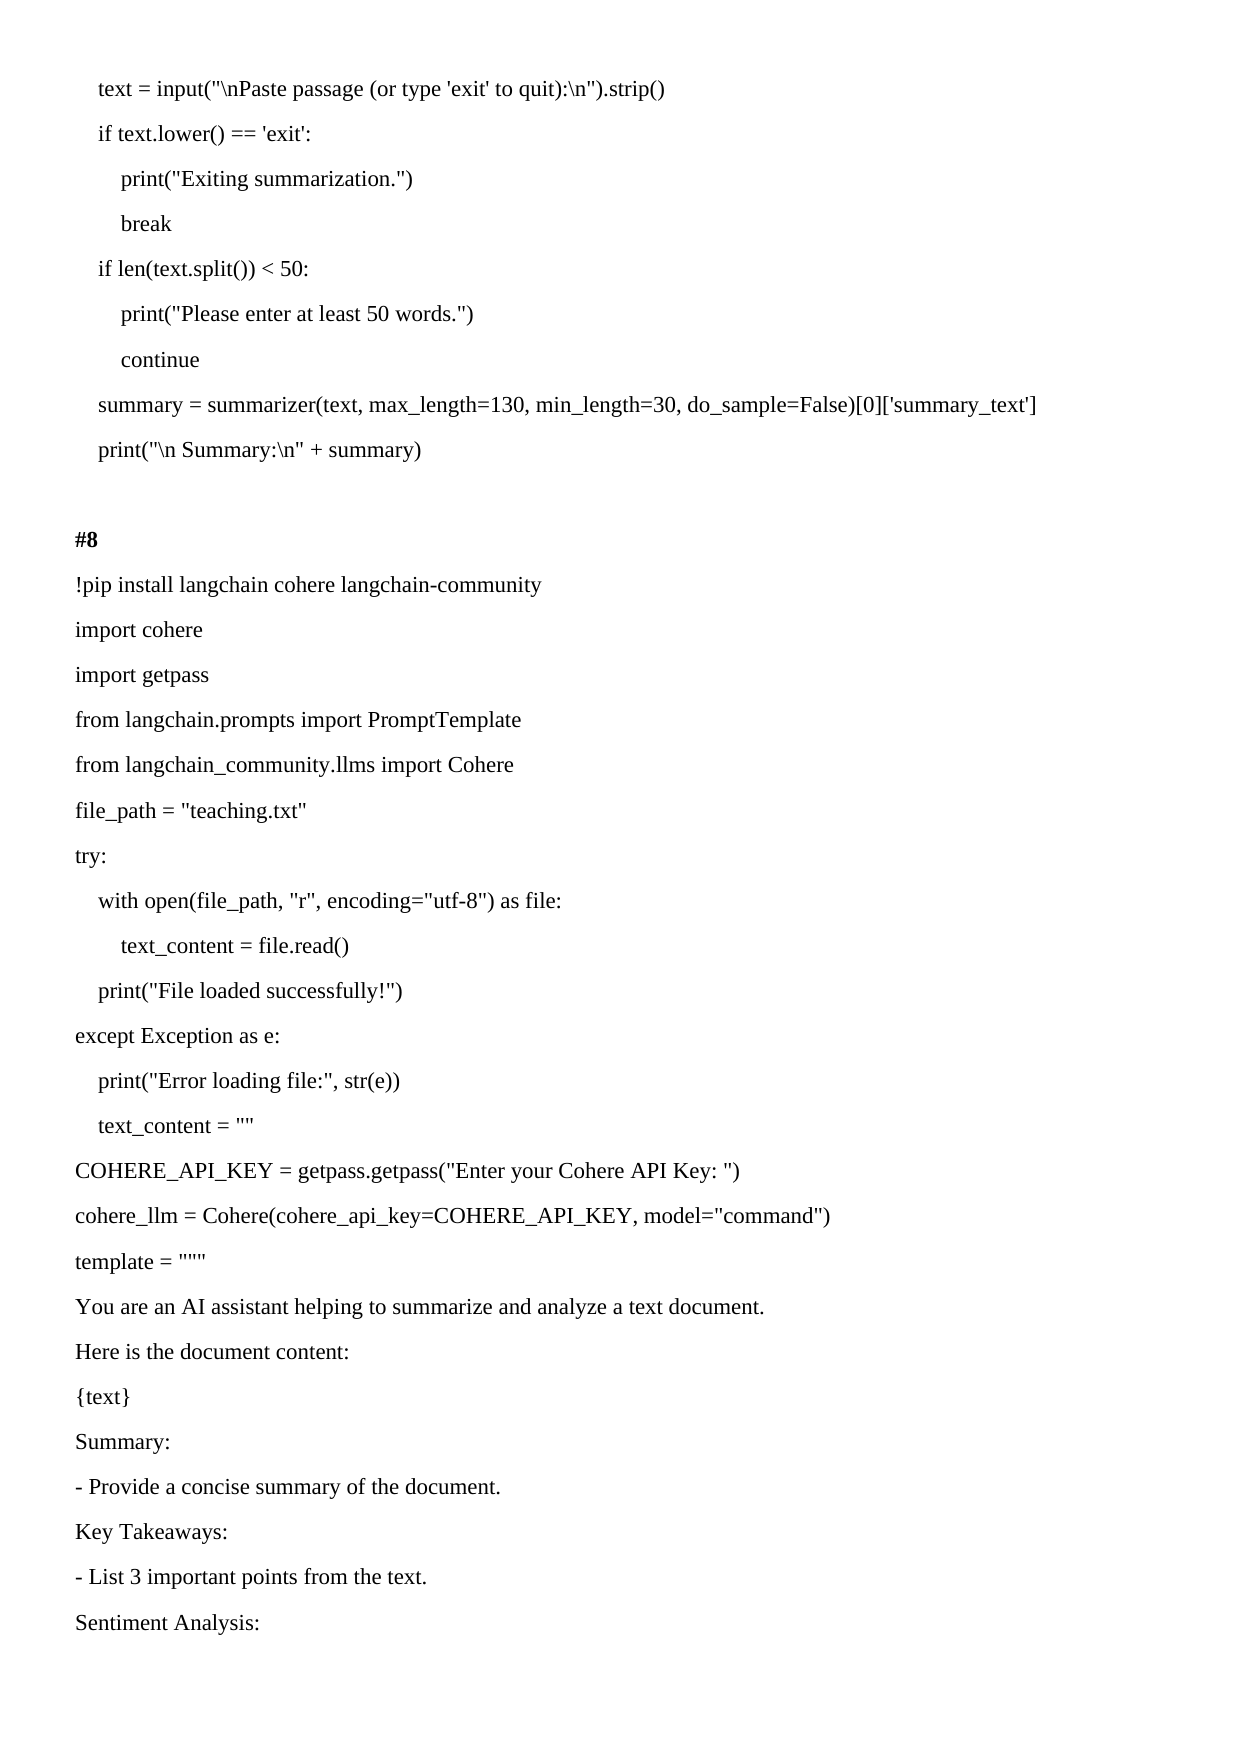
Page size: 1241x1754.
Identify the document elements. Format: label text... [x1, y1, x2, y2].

text print("\n Summary:\n" + summary) [75, 436, 1165, 462]
text You are an AI assistant helping to summarize and analyze a text document. [75, 1293, 1165, 1319]
text try: [75, 842, 1165, 868]
text Summary: [75, 1428, 1165, 1454]
text except Exception as e: [75, 1022, 1165, 1048]
text file_path = "teaching.txt" [75, 797, 1165, 823]
text template = """ [75, 1248, 1165, 1274]
text !pip install langchain cohere langchain-community [75, 571, 1165, 597]
text text = input("\nPaste passage (or type 'exit' to quit):\n").strip() [75, 75, 1165, 101]
text text_content = "" [75, 1112, 1165, 1139]
text from langchain.prompts import PromptTemplate [75, 706, 1165, 733]
text - List 3 important points from the text. [75, 1563, 1165, 1590]
text print("Please enter at least 50 words.") [75, 301, 1165, 327]
text from langchain_community.llms import Cohere [75, 752, 1165, 778]
text print("File loaded successfully!") [75, 977, 1165, 1003]
text import getpass [75, 661, 1165, 688]
text continue [75, 346, 1165, 372]
text summary = summarizer(text, max_length=130, min_length=30, do_sample=False)[0]['summary_text'] [75, 391, 1165, 417]
text Sentiment Analysis: [75, 1608, 1165, 1635]
text cohere_llm = Cohere(cohere_api_key=COHERE_API_KEY, model="command") [75, 1203, 1165, 1229]
text {text} [75, 1383, 1165, 1409]
text #8 [75, 526, 1165, 552]
text with open(file_path, "r", encoding="utf-8") as file: [75, 887, 1165, 913]
text break [75, 210, 1165, 237]
text if len(text.split()) < 50: [75, 255, 1165, 282]
text - Provide a concise summary of the document. [75, 1473, 1165, 1499]
text Key Takeaways: [75, 1518, 1165, 1545]
text print("Exiting summarization.") [75, 165, 1165, 192]
text Here is the document content: [75, 1338, 1165, 1364]
text if text.lower() == 'exit': [75, 120, 1165, 146]
text print("Error loading file:", str(e)) [75, 1067, 1165, 1094]
text text_content = file.read() [75, 932, 1165, 958]
text import cohere [75, 616, 1165, 643]
text COHERE_API_KEY = getpass.getpass("Enter your Cohere API Key: ") [75, 1157, 1165, 1184]
